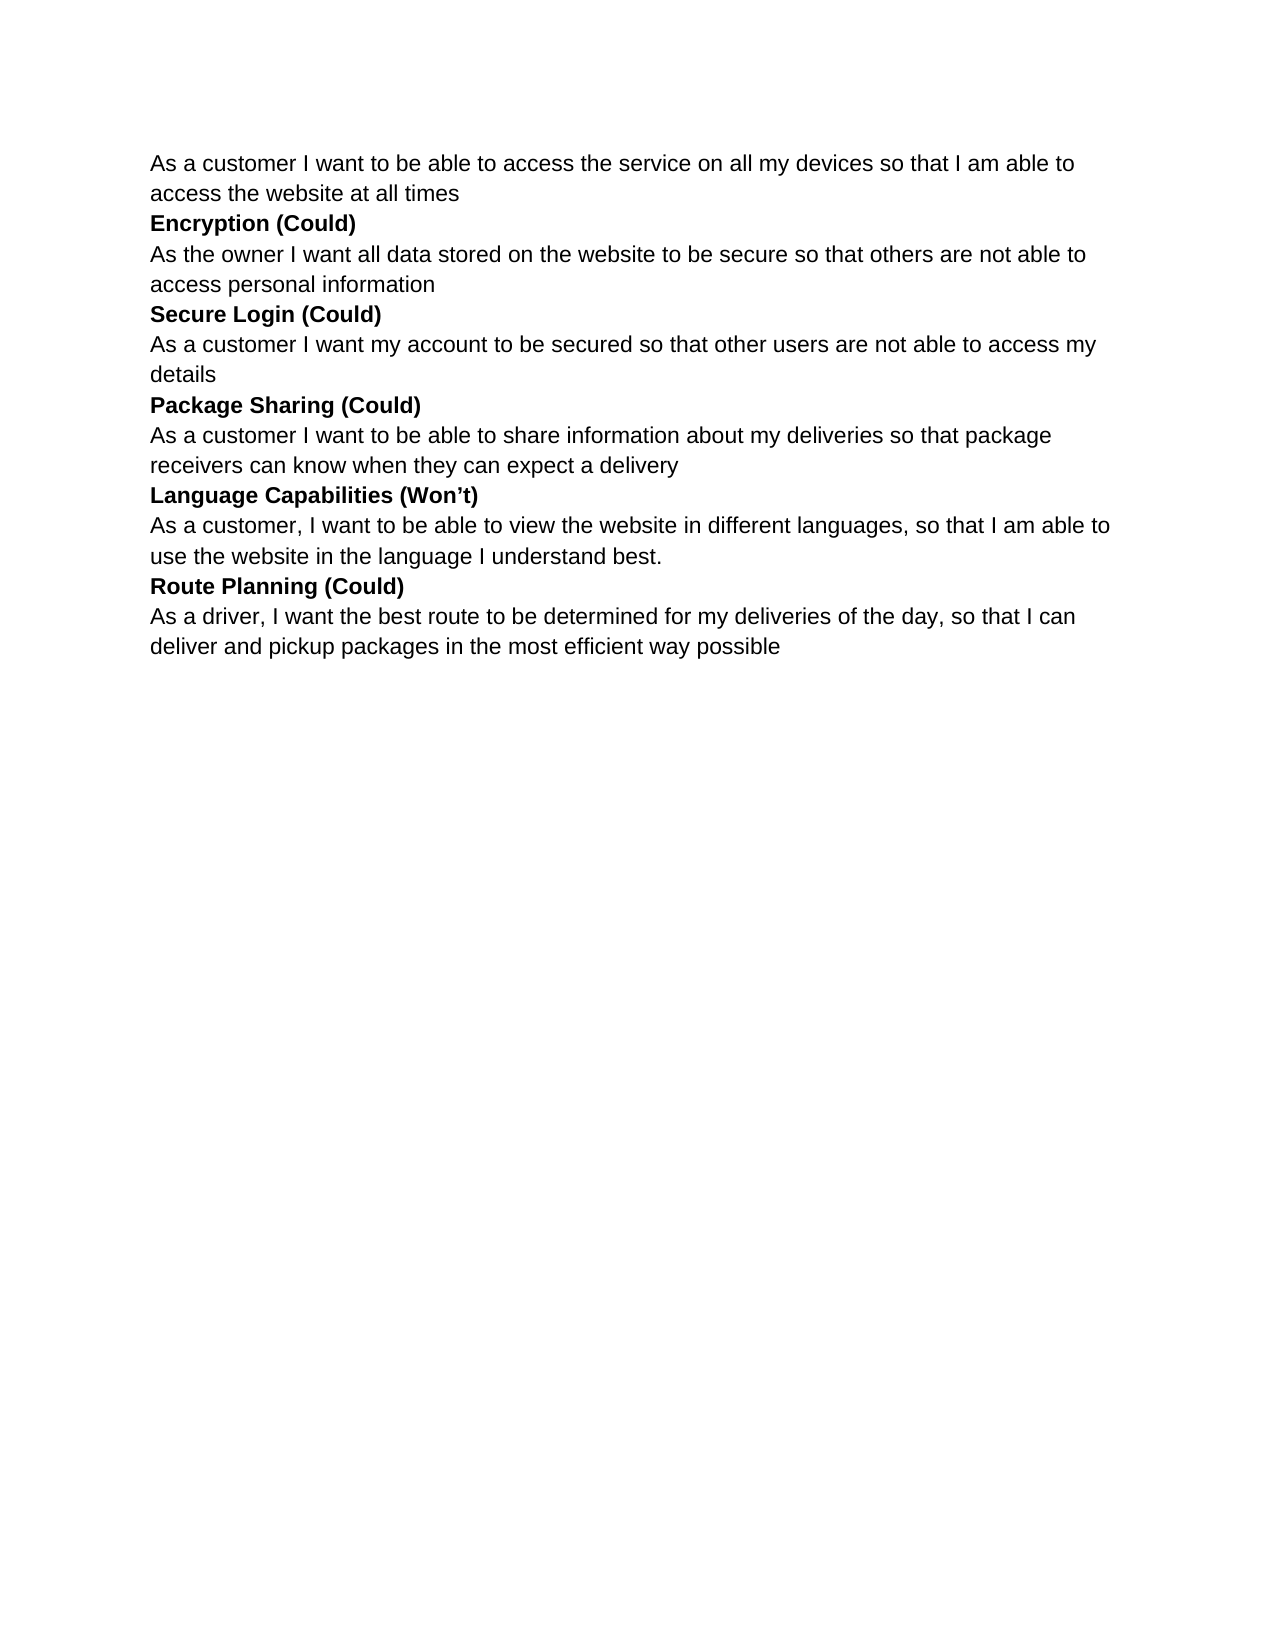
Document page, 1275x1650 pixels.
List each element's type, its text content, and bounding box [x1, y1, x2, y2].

text Route Planning (Could) [150, 573, 1125, 599]
text As a customer I want to be able to share information about my deliveries so that package receivers can know when they can expect a delivery [150, 422, 1125, 478]
text Encryption (Could) [150, 210, 1125, 237]
text As a customer I want my account to be secured so that other users are not able to access my details [150, 331, 1125, 388]
text As a customer, I want to be able to view the website in different languages, so that I am able to use the website in the language I understand best. [150, 512, 1125, 569]
text Package Sharing (Could) [150, 392, 1125, 418]
text As a driver, I want the best route to be determined for my deliveries of the day, so that I can deliver and pickup packages in the most efficient way possible [150, 603, 1125, 660]
text Language Capabilities (Won’t) [150, 482, 1125, 509]
text As the owner I want all data stored on the website to be secure so that others are not able to access personal information [150, 241, 1125, 297]
text Secure Login (Could) [150, 301, 1125, 327]
text As a customer I want to be able to access the service on all my devices so that I am able to access the website at all times [150, 150, 1125, 207]
